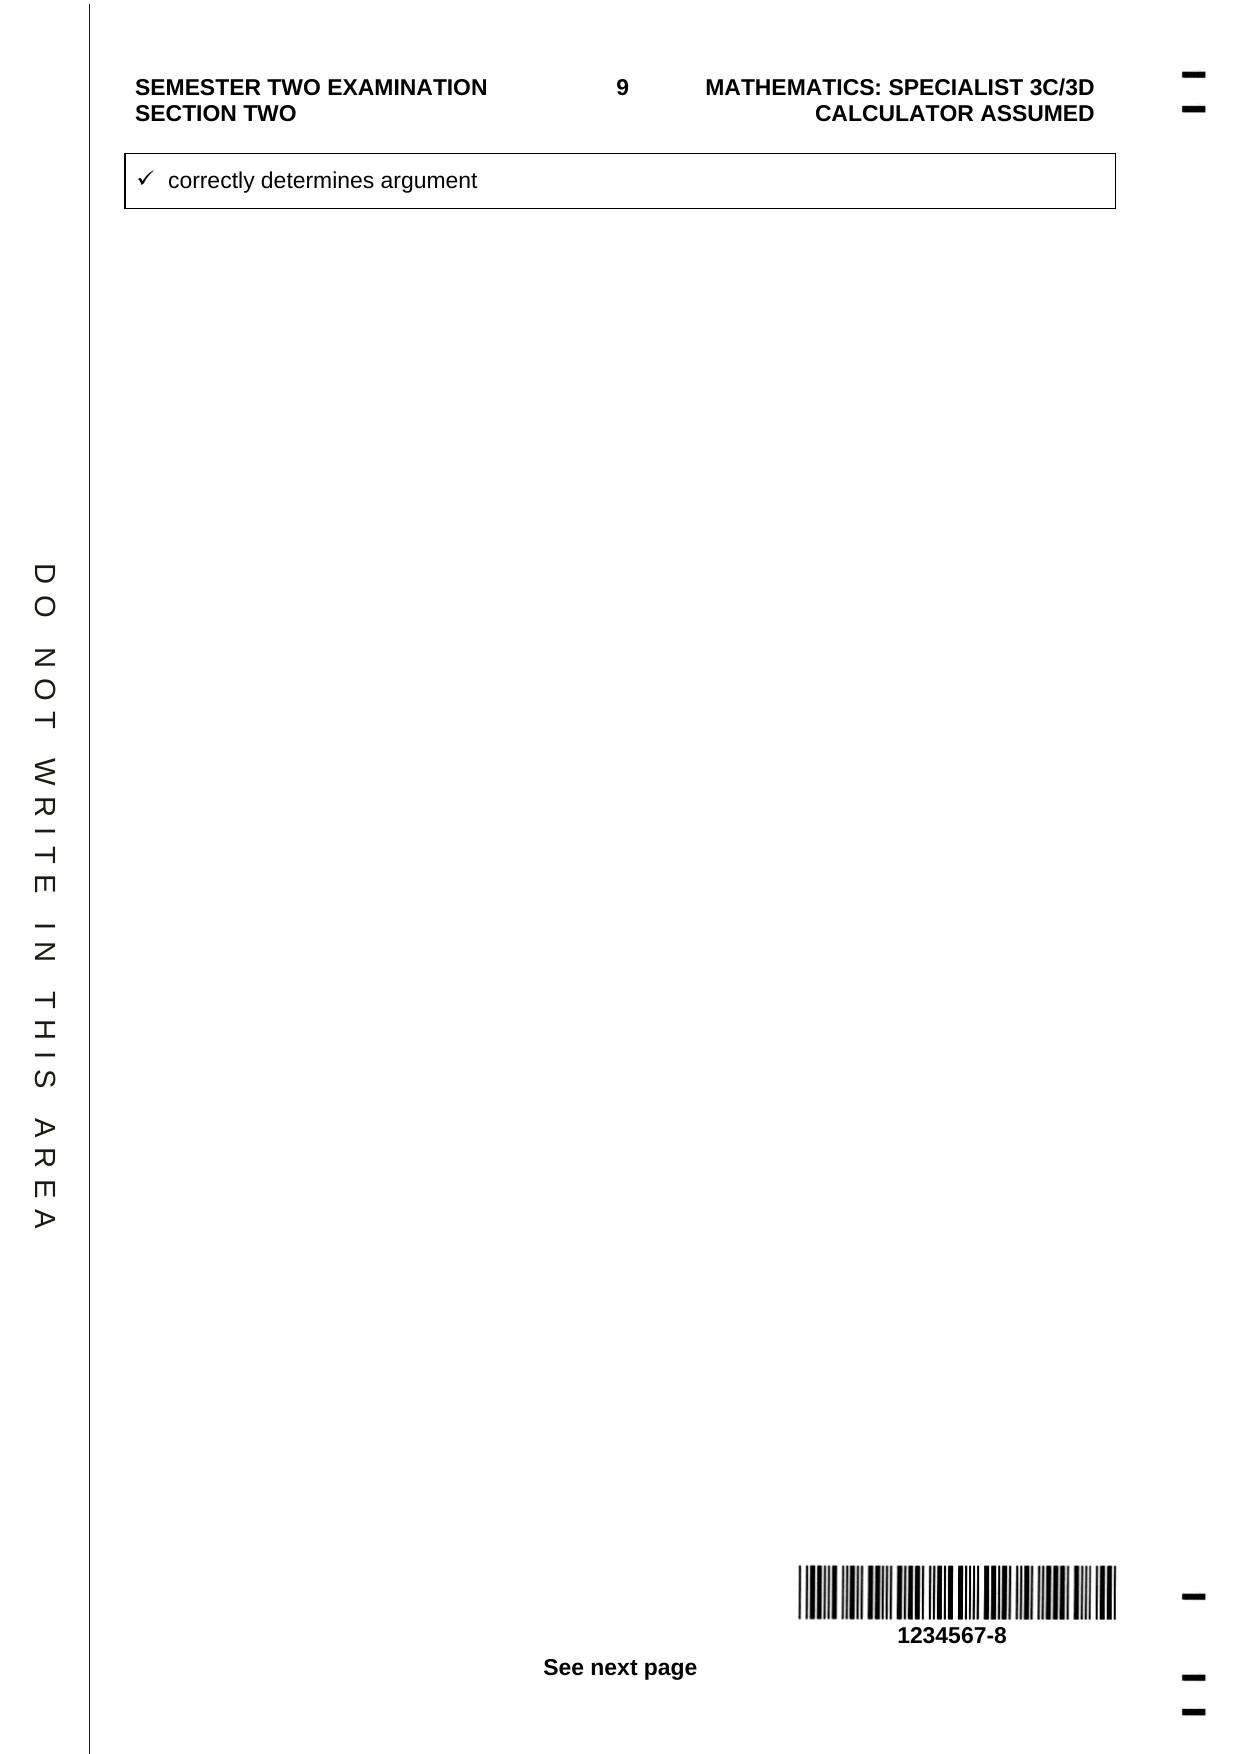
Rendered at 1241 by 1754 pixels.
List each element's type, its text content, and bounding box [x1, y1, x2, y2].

picture [1148, 1585, 1209, 1616]
picture [1148, 64, 1209, 94]
picture [1148, 98, 1209, 129]
picture [1148, 1667, 1209, 1697]
picture [1148, 1701, 1209, 1732]
picture [787, 1555, 1129, 1623]
table_cell correctly determines argument [126, 154, 1115, 208]
